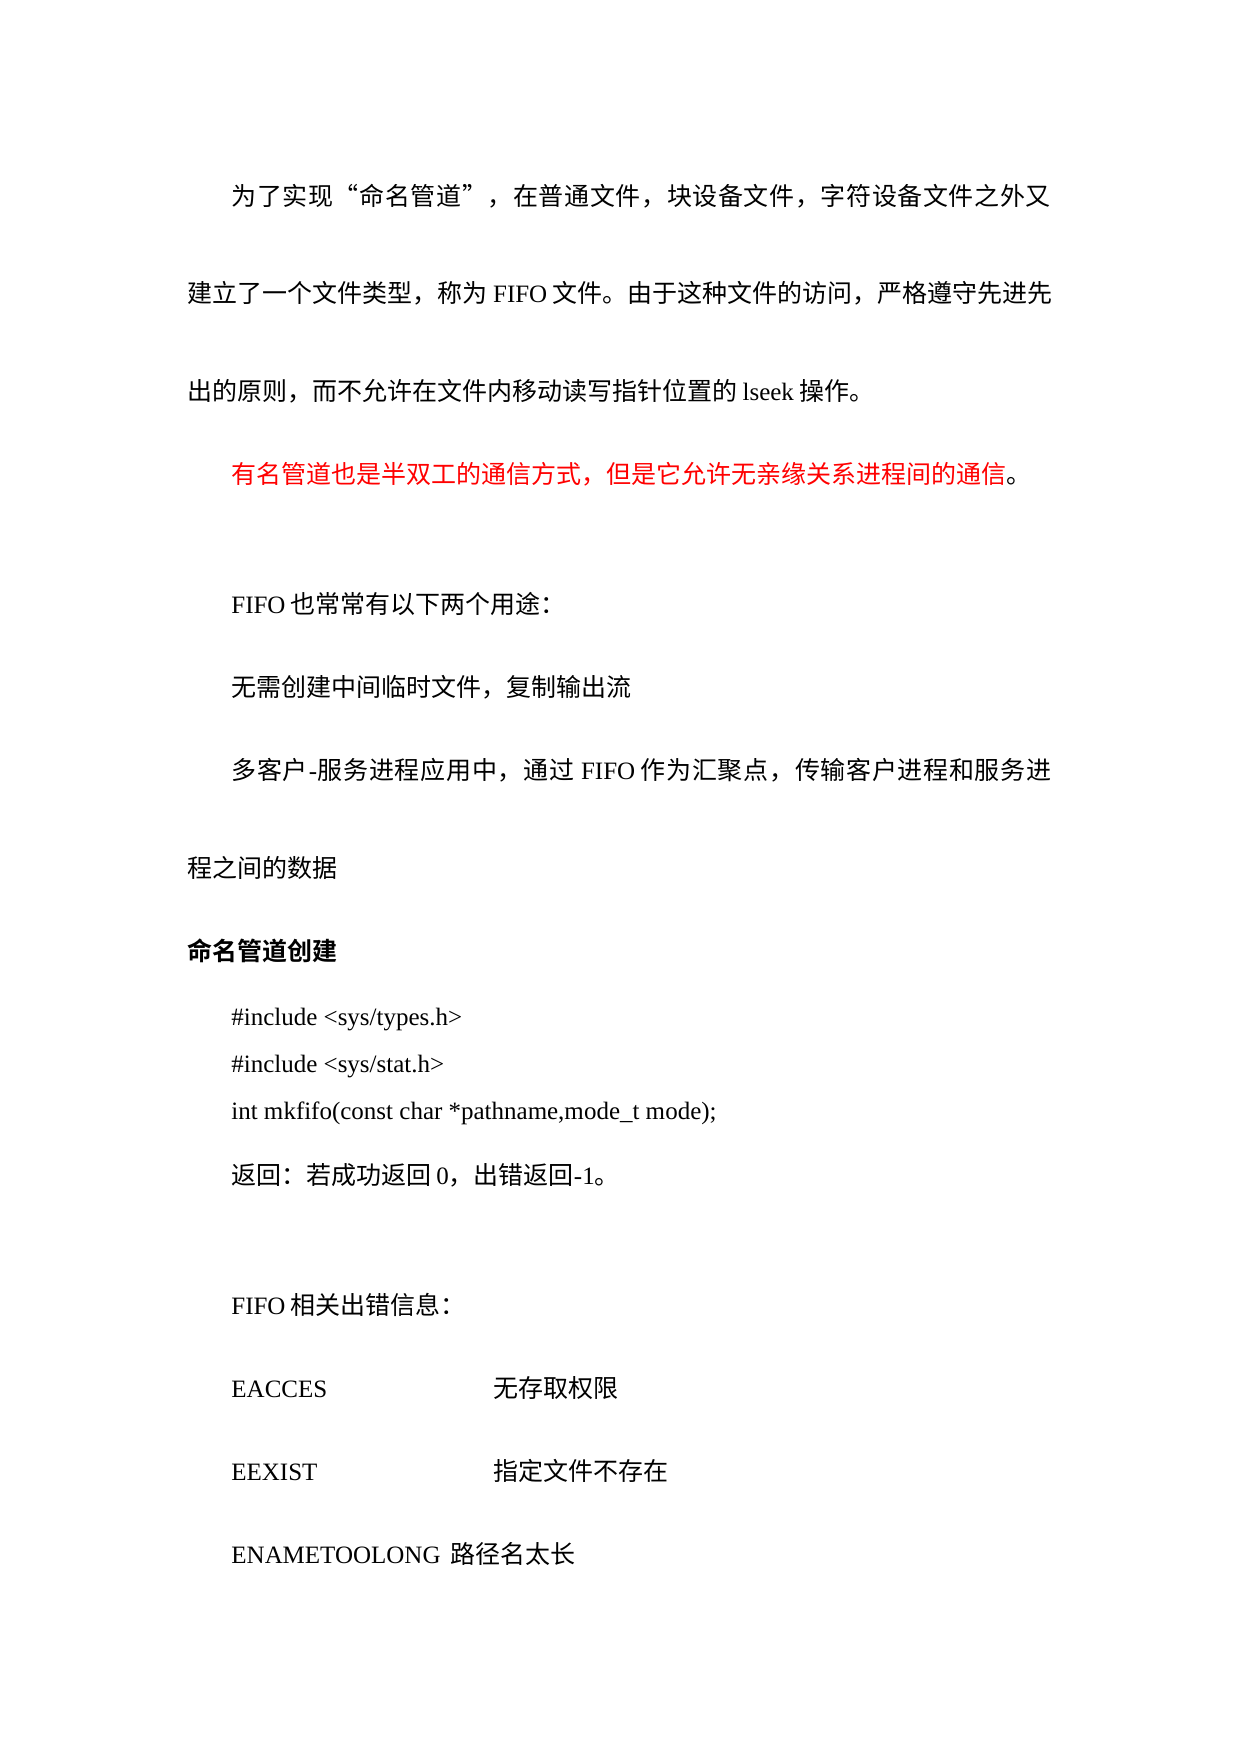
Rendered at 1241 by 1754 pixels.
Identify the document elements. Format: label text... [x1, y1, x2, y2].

text 为了实现“命名管道”，在普通文件，块设备文件，字符设备文件之外又建立了一个文件类型，称为FIFO文件。由于这种文件的访问，严格遵守先进先出的原则，而不允许在文件内移动读写指针位置的lseek操作。 [187, 162, 1053, 422]
text 多客户-服务进程应用中，通过FIFO作为汇聚点，传输客户进程和服务进程之间的数据 [187, 736, 1053, 899]
text EEXIST 指定文件不存在 [187, 1437, 1053, 1502]
text 返回：若成功返回0，出错返回-1。 [187, 1141, 1053, 1206]
text int mkfifo(const char *pathname,mode_t mode); [187, 1094, 1053, 1126]
subtitle 命名管道创建 [187, 917, 1053, 982]
text EACCES 无存取权限 [187, 1354, 1053, 1419]
text FIFO相关出错信息： [187, 1271, 1053, 1336]
text FIFO也常常有以下两个用途： [187, 570, 1053, 635]
text ENAMETOOLONG 路径名太长 [187, 1520, 1053, 1585]
text 有名管道也是半双工的通信方式，但是它允许无亲缘关系进程间的通信。 [187, 440, 1053, 505]
text #include <sys/stat.h> [187, 1047, 1053, 1079]
text 无需创建中间临时文件，复制输出流 [187, 653, 1053, 718]
text #include <sys/types.h> [187, 1000, 1053, 1033]
